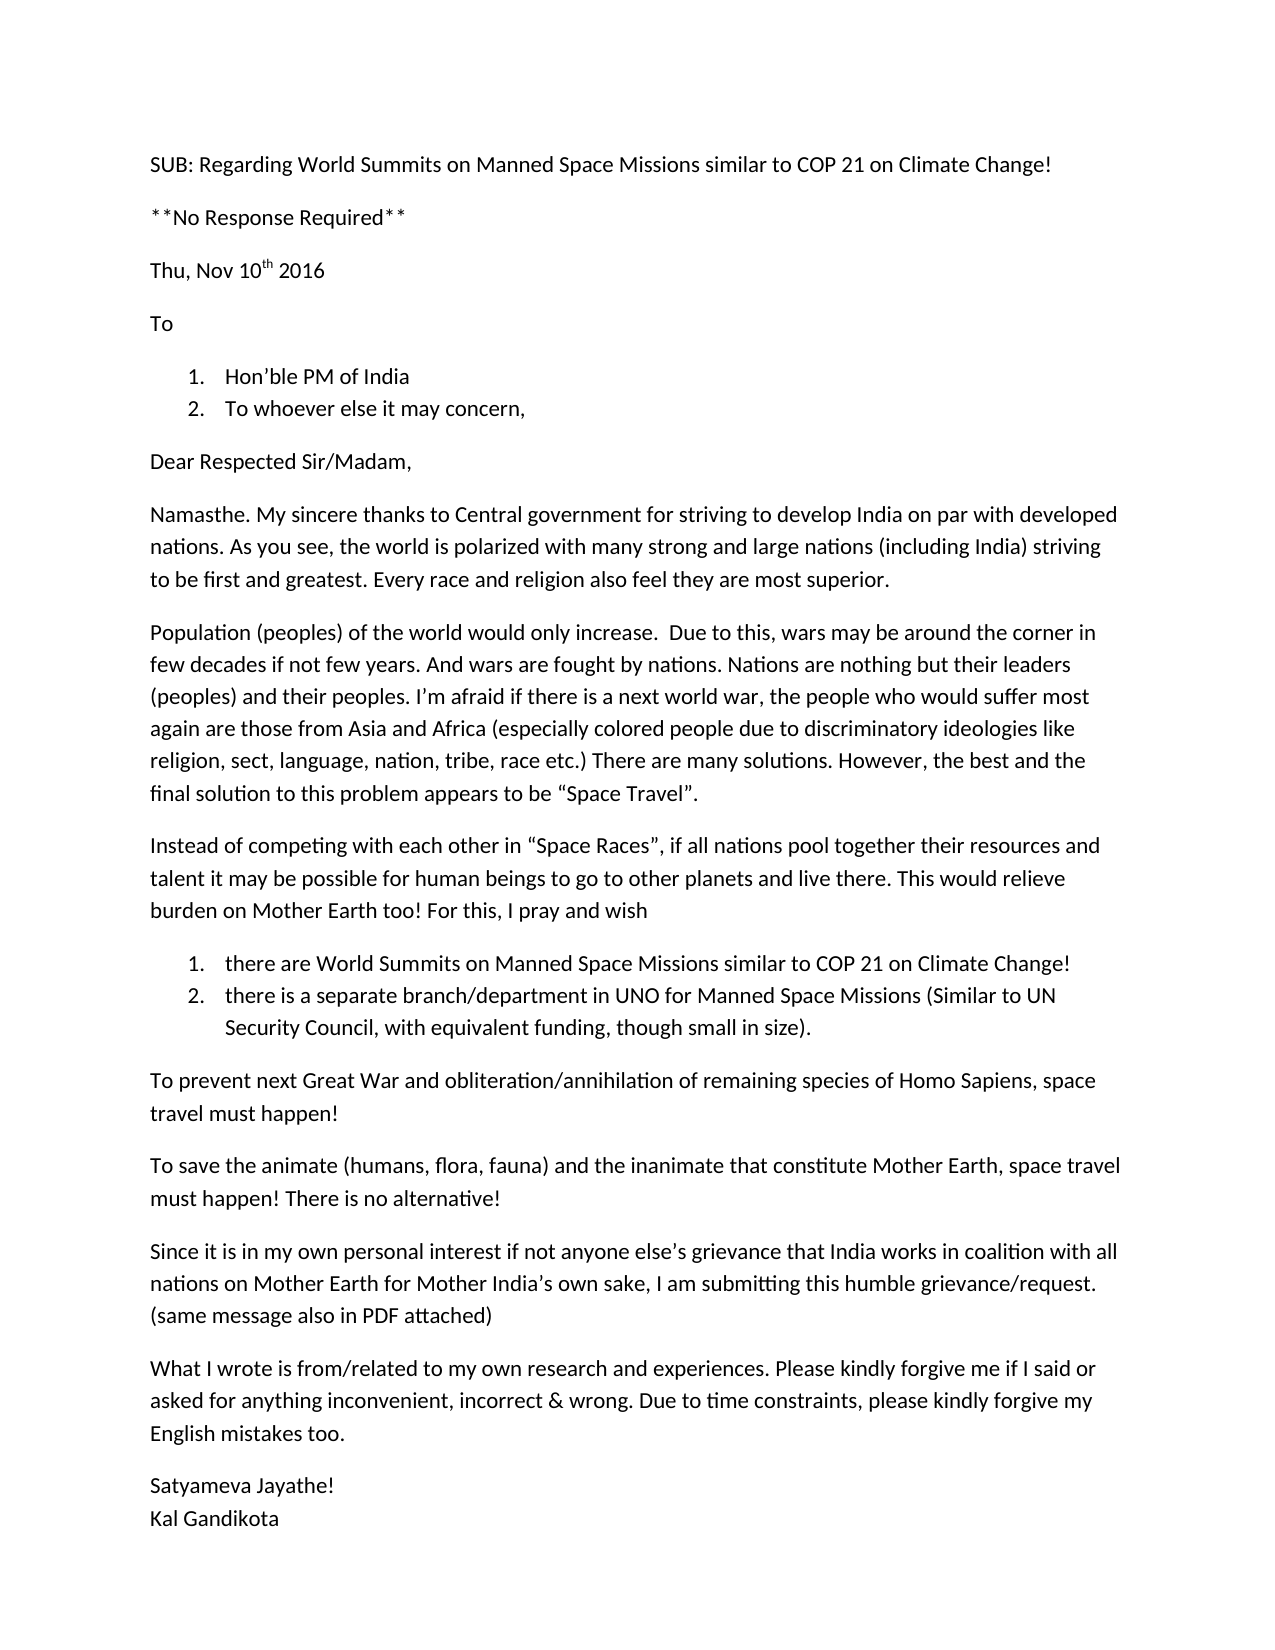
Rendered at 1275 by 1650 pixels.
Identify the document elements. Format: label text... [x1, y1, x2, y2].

text **No Response Required** [150, 203, 1125, 231]
list there is a separate branch/department in UNO for Manned Space Missions (Similar to UN Security Council, with equivalent funding, though small in size). [187, 981, 1125, 1041]
text Satyameva Jayathe! [150, 1472, 1125, 1500]
text To prevent next Great War and obliteration/annihilation of remaining species of Homo Sapiens, space travel must happen! [150, 1066, 1125, 1127]
list there are World Summits on Manned Space Missions similar to COP 21 on Climate Change! [187, 949, 1125, 977]
list Hon’ble PM of India [187, 362, 1125, 390]
text Instead of competing with each other in “Space Races”, if all nations pool together their resources and talent it may be possible for human beings to go to other planets and live there. This would relieve burden on Mother Earth too! For this, I pray and wish [150, 832, 1125, 924]
text Population (peoples) of the world would only increase. Due to this, wars may be around the corner in few decades if not few years. And wars are fought by nations. Nations are nothing but their leaders (peoples) and their peoples. I’m afraid if there is a next world war, the people who would suffer most again are those from Asia and Africa (especially colored people due to discriminatory ideologies like religion, sect, language, nation, tribe, race etc.) There are many solutions. However, the best and the final solution to this problem appears to be “Space Travel”. [150, 618, 1125, 807]
text Thu, Nov 10th 2016 [150, 256, 1125, 284]
text Since it is in my own personal interest if not anyone else’s grievance that India works in coalition with all nations on Mother Earth for Mother India’s own sake, I am submitting this humble grievance/request. (same message also in PDF attached) [150, 1237, 1125, 1329]
list To whoever else it may concern, [187, 394, 1125, 422]
text Namasthe. My sincere thanks to Central government for striving to develop India on par with developed nations. As you see, the world is polarized with many strong and large nations (including India) striving to be first and greatest. Every race and religion also feel they are most superior. [150, 500, 1125, 593]
text Dear Respected Sir/Madam, [150, 447, 1125, 475]
text To save the animate (humans, flora, fauna) and the inanimate that constitute Mother Earth, space travel must happen! There is no alternative! [150, 1152, 1125, 1212]
text Kal Gandikota [150, 1504, 1125, 1532]
text What I wrote is from/related to my own research and experiences. Please kindly forgive me if I said or asked for anything inconvenient, incorrect & wrong. Due to time constraints, please kindly forgive my English mistakes too. [150, 1354, 1125, 1447]
text SUB: Regarding World Summits on Manned Space Missions similar to COP 21 on Climate Change! [150, 150, 1125, 178]
text To [150, 309, 1125, 337]
